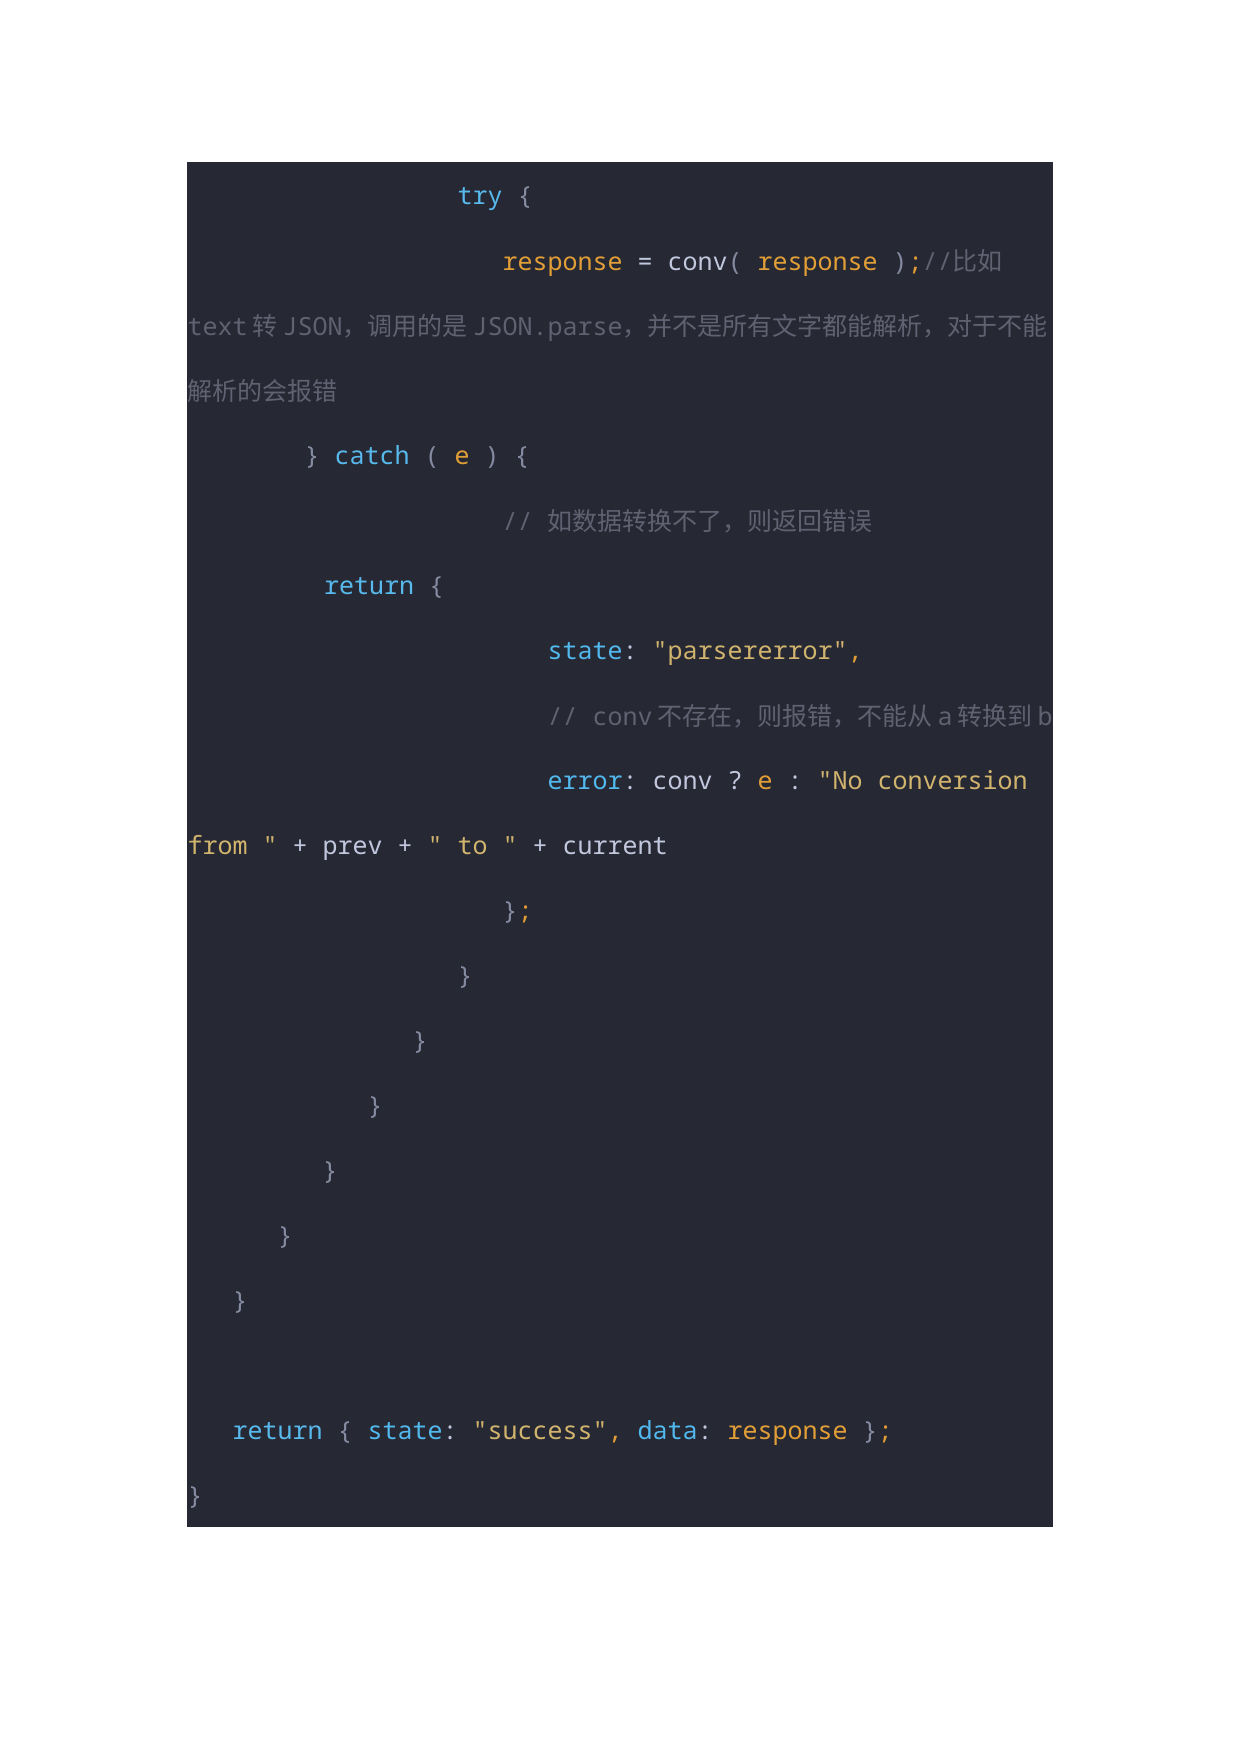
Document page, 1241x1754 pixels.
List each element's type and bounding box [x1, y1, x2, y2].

text [187, 162, 1053, 1527]
